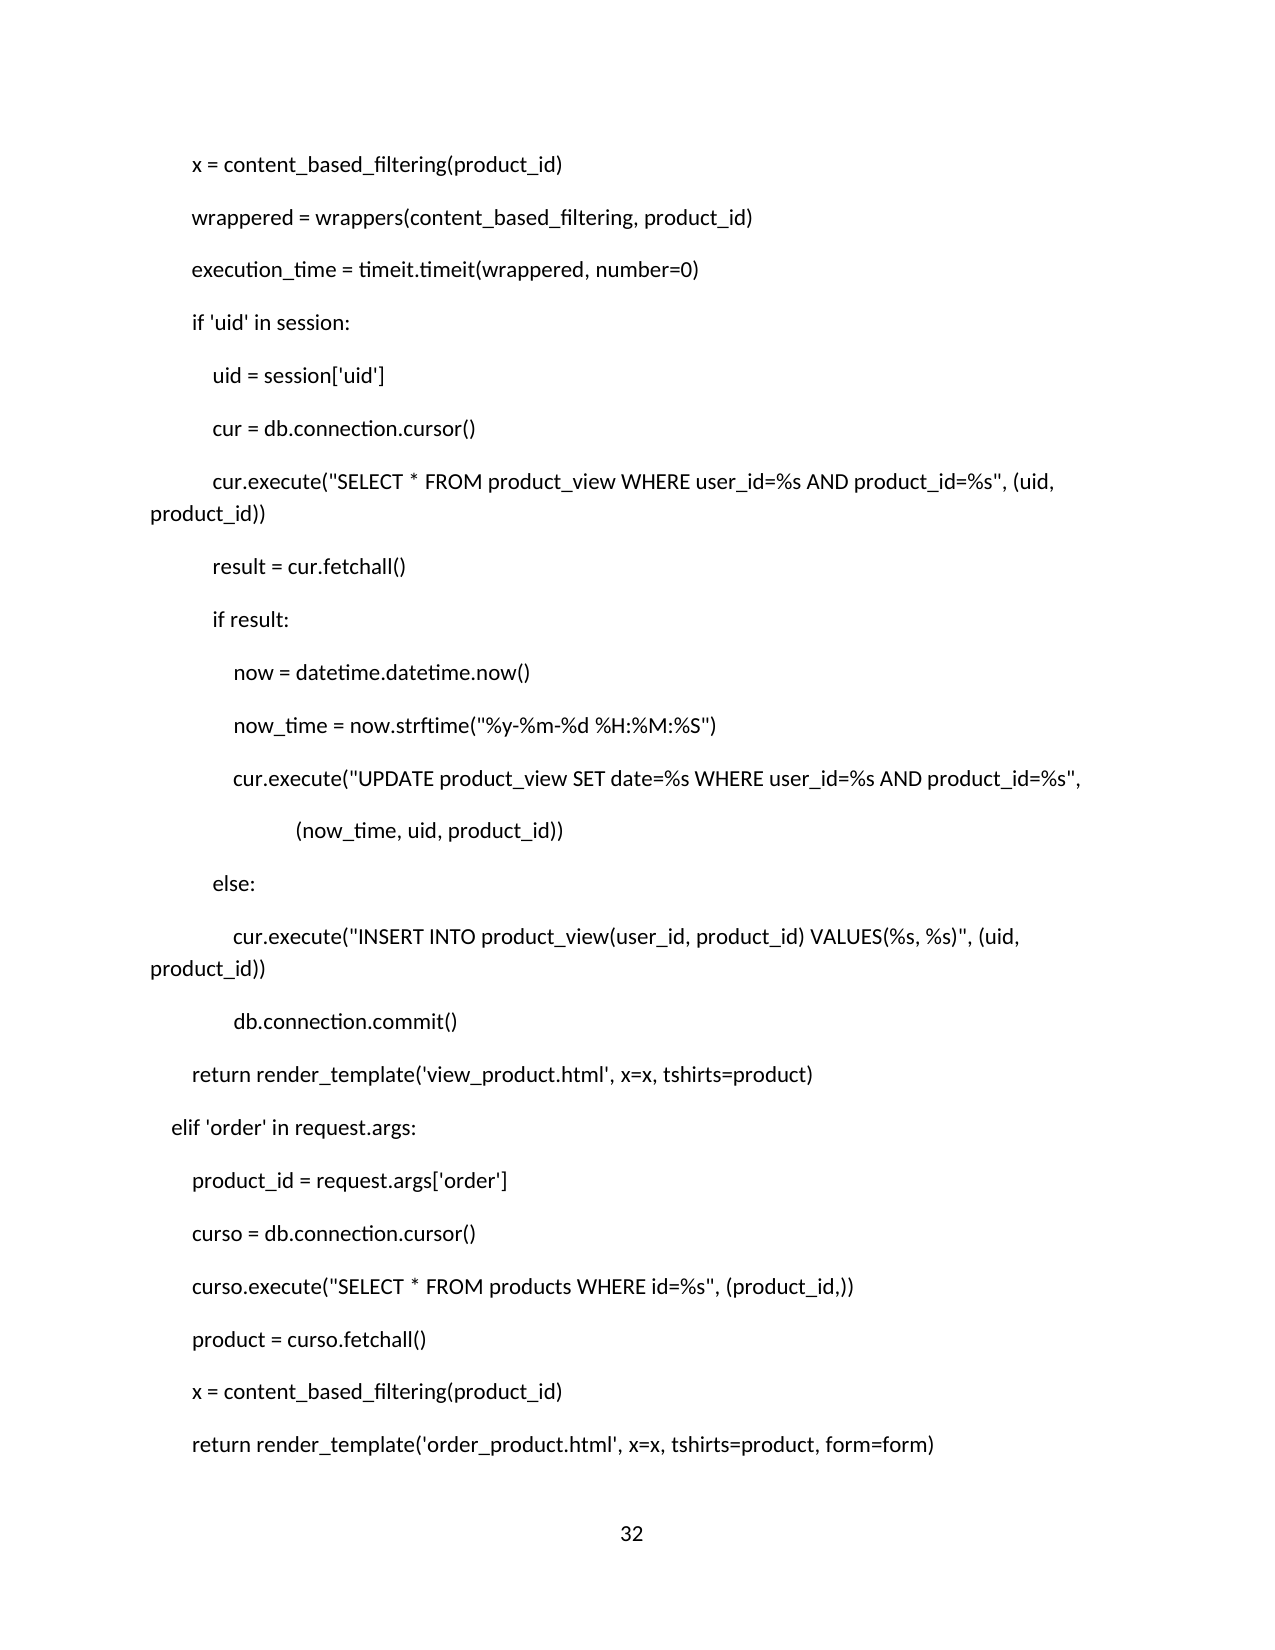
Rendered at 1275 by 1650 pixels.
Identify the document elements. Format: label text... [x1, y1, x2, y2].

text now = datetime.datetime.now() [233, 658, 1202, 686]
text cur.execute("INSERT INTO product_view(user_id, product_id) VALUES(%s, %s)", (uid, product_id)) [150, 922, 1023, 982]
text product_id = request.args['order'] curso = db.connection.cursor() [192, 1166, 508, 1247]
text cur.execute("SELECT * FROM product_view WHERE user_id=%s AND product_id=%s", (uid, product_id)) [150, 467, 1058, 528]
text return render_template('view_product.html', x=x, tshirts=product) elif 'order' in request.args: [171, 1060, 828, 1141]
text return render_template('order_product.html', x=x, tshirts=product, form=form) [192, 1431, 1202, 1458]
text uid = session['uid'] [212, 362, 1202, 389]
text if 'uid' in session: [192, 308, 1202, 336]
text cur = db.connection.cursor() [212, 414, 1202, 443]
text x = content_based_filtering(product_id) [192, 150, 1202, 178]
text result = cur.fetchall() if result: [212, 552, 407, 633]
text db.connection.commit() [233, 1007, 1202, 1035]
text wrappered = wrappers(content_based_filtering, product_id) execution_time = timeit.timeit(wrappered, number=0) [191, 203, 756, 284]
text now_time = now.strftime("%y-%m-%d %H:%M:%S") [233, 711, 1202, 739]
text x = content_based_filtering(product_id) [192, 1377, 1202, 1405]
text else: [212, 869, 1202, 897]
text cur.execute("UPDATE product_view SET date=%s WHERE user_id=%s AND product_id=%s", (now_time, uid, product_id)) [233, 764, 1084, 844]
text curso.execute("SELECT * FROM products WHERE id=%s", (product_id,)) product = curso.fetchall() [192, 1272, 862, 1353]
